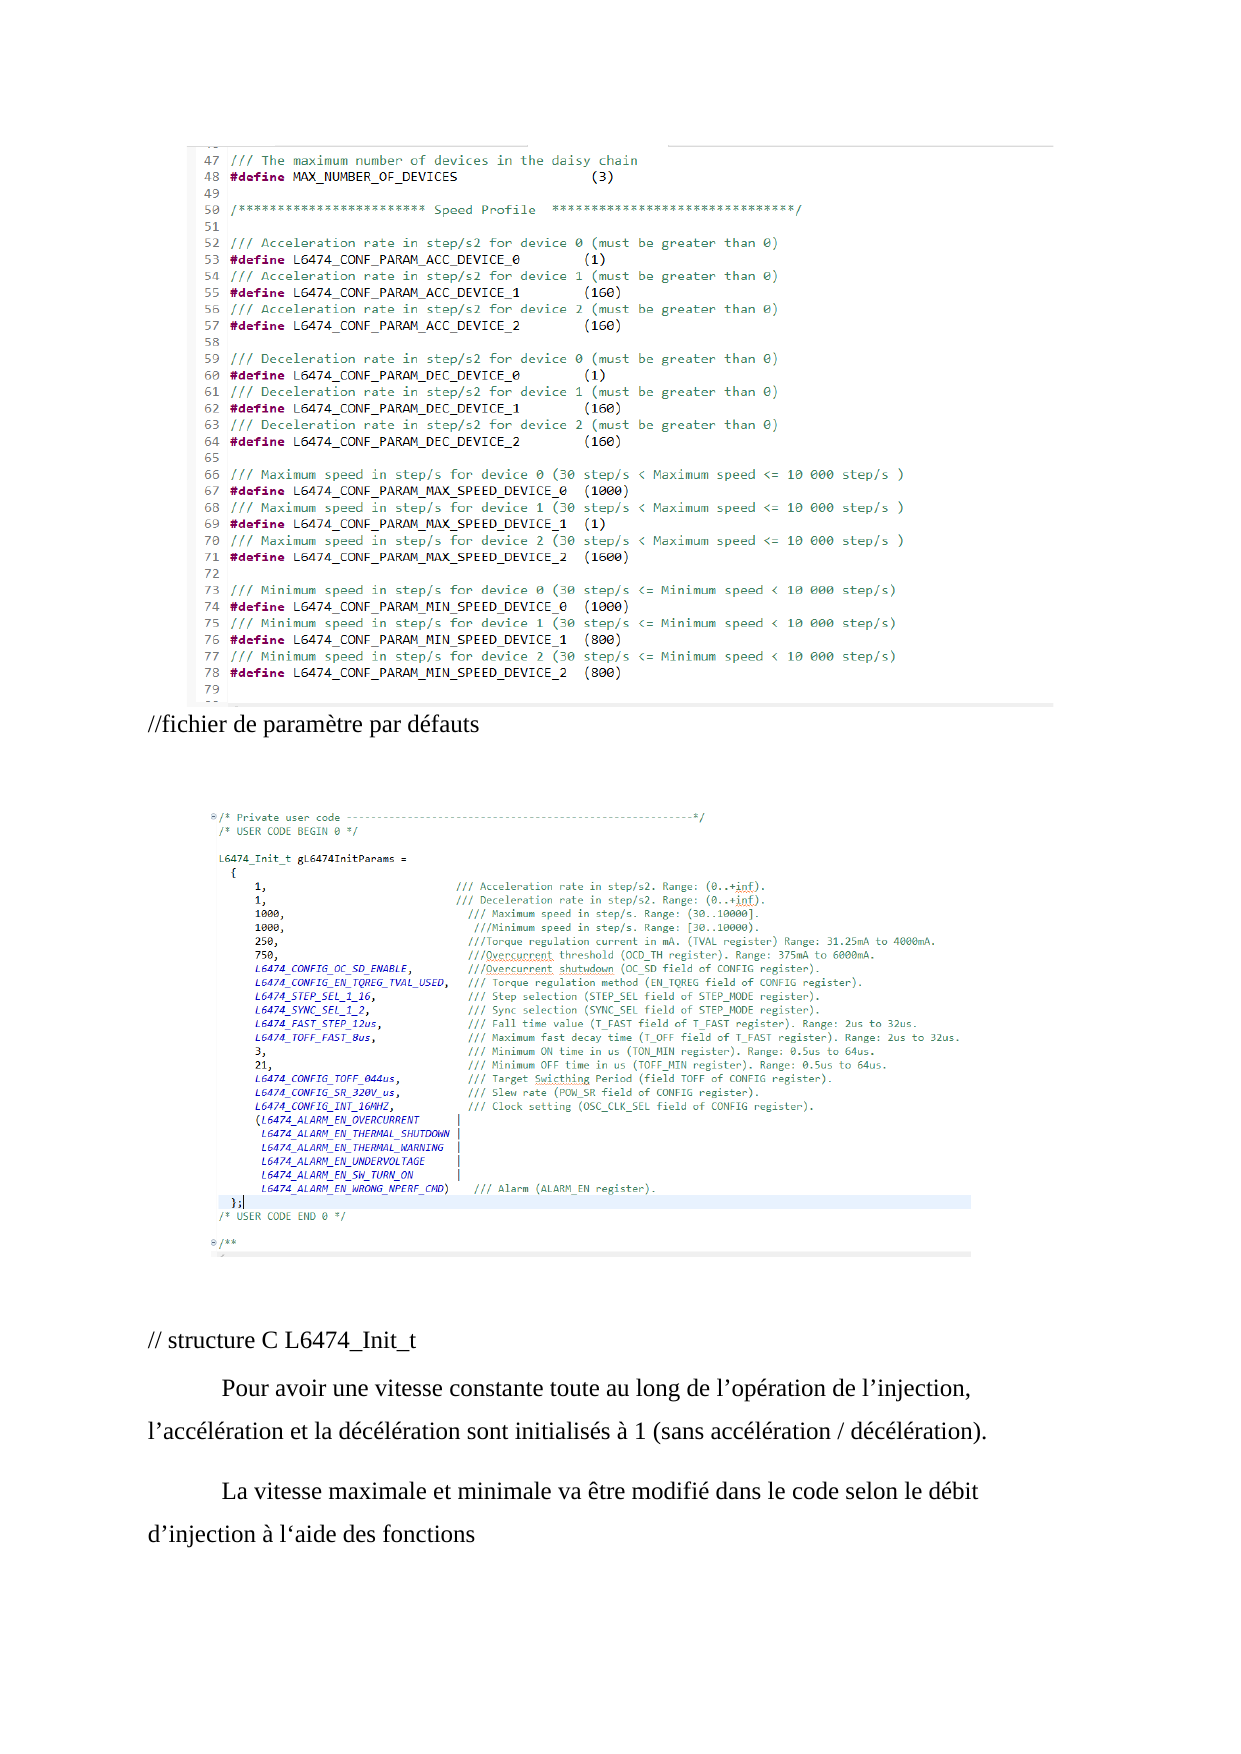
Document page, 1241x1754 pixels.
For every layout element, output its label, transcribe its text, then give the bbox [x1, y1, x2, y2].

picture [186, 145, 1054, 707]
text Pour avoir une vitesse constante toute au long de l’opération de l’injection, l’accélération et la décélération sont initialisés à 1 (sans accélération / décélération). [148, 1373, 1093, 1445]
text La vitesse maximale et minimale va être modifié dans le code selon le débit d’injection à l‘aide des fonctions [148, 1476, 1093, 1548]
text // structure C L6474_Init_t [148, 1325, 1093, 1354]
picture [211, 813, 971, 1257]
